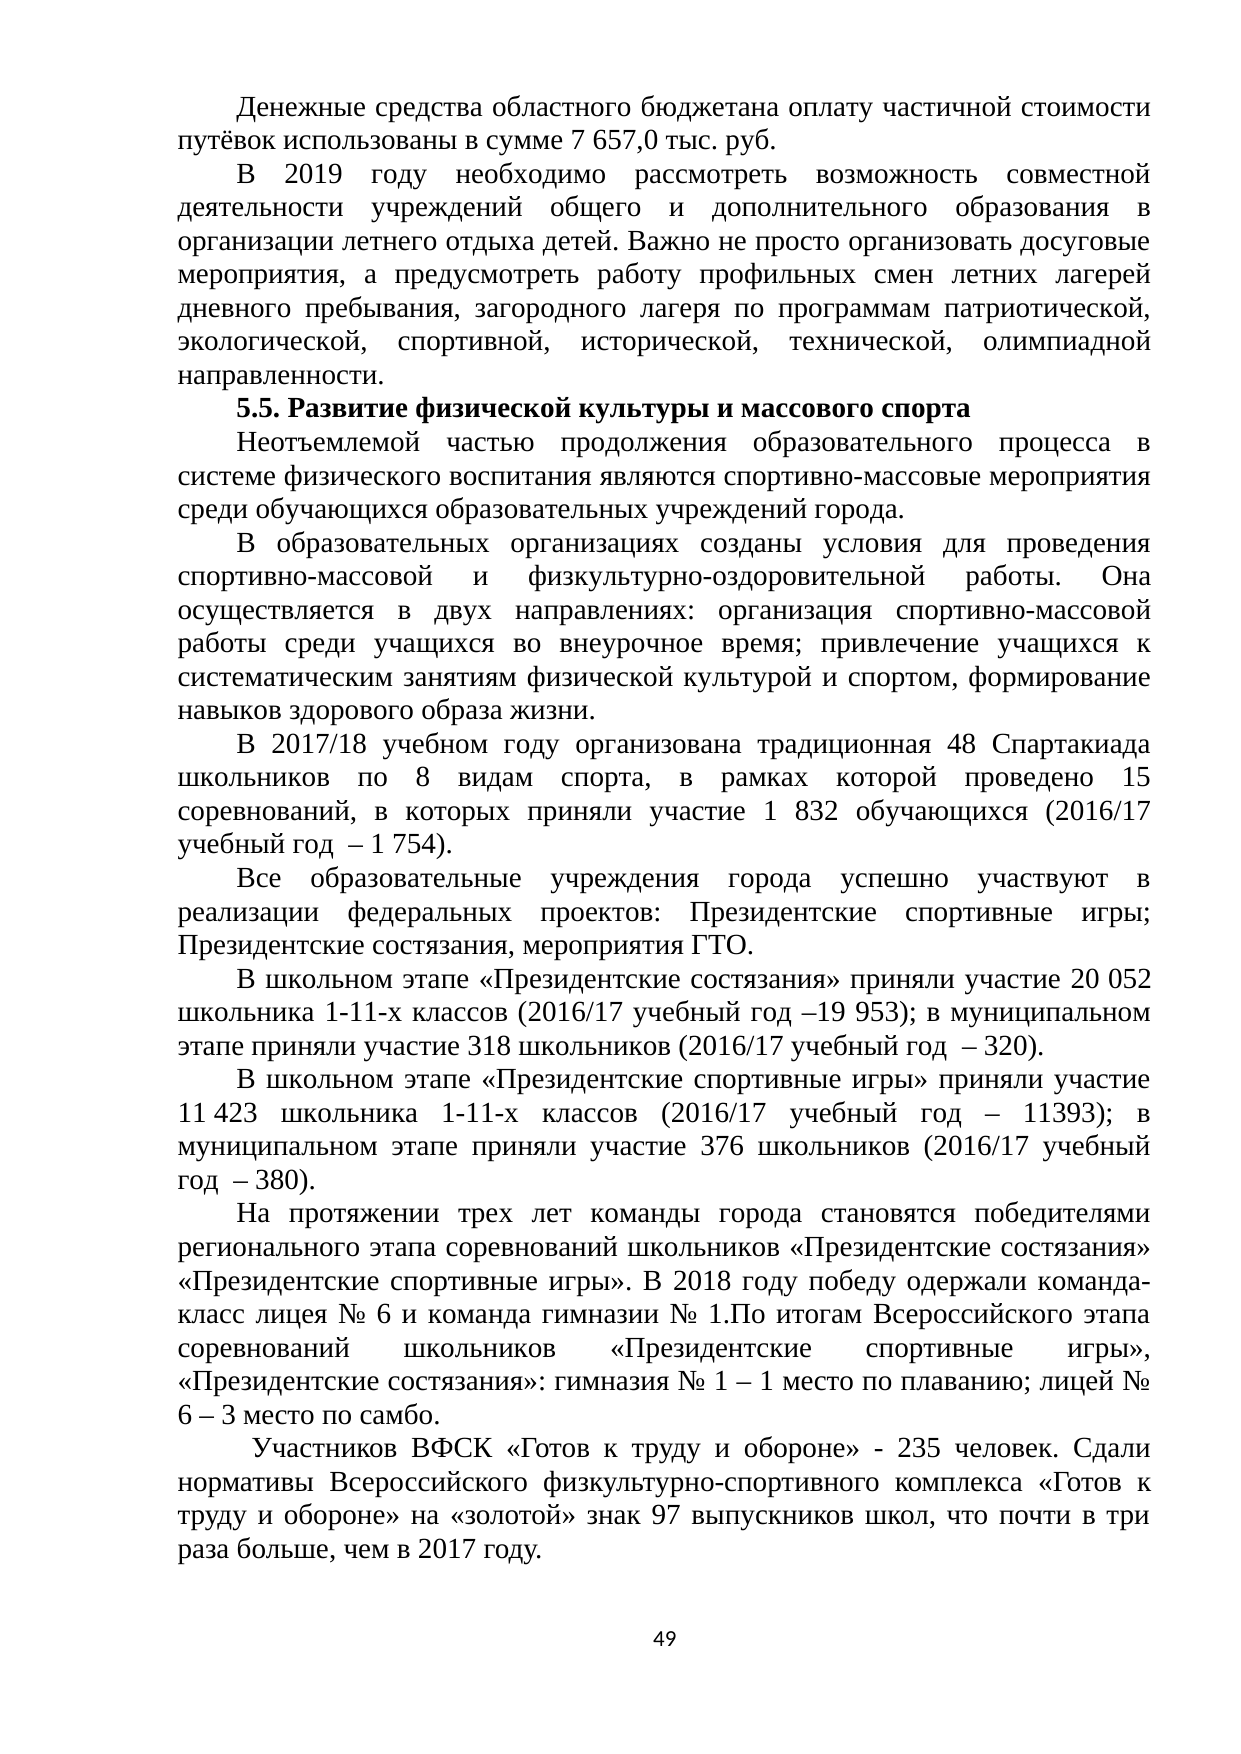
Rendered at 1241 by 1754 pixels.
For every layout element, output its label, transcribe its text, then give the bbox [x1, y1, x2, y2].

text Денежные средства областного бюджетана оплату частичной стоимости путёвок использованы в сумме 7 657,0 тыс. руб. [177, 89, 1152, 156]
text Все образовательные учреждения города успешно участвуют в реализации федеральных проектов: Президентские спортивные игры; Президентские состязания, мероприятия ГТО. [177, 860, 1152, 961]
text В 2019 году необходимо рассмотреть возможность совместной деятельности учреждений общего и дополнительного образования в организации летнего отдыха детей. Важно не просто организовать досуговые мероприятия, а предусмотреть работу профильных смен летних лагерей дневного пребывания, загородного лагеря по программам патриотической, экологической, спортивной, исторической, технической, олимпиадной направленности. [177, 156, 1152, 391]
text 5.5. Развитие физической культуры и массового спорта [177, 391, 1152, 424]
text Участников ВФСК «Готов к труду и обороне» - 235 человек. Сдали нормативы Всероссийского физкультурно-спортивного комплекса «Готов к труду и обороне» на «золотой» знак 97 выпускников школ, что почти в три раза больше, чем в 2017 году. [177, 1430, 1152, 1564]
text В школьном этапе «Президентские спортивные игры» приняли участие 11 423 школьника 1-11-х классов (2016/17 учебный год – 11393); в муниципальном этапе приняли участие 376 школьников (2016/17 учебный год – 380). [177, 1061, 1152, 1196]
text В 2017/18 учебном году организована традиционная 48 Спартакиада школьников по 8 видам спорта, в рамках которой проведено 15 соревнований, в которых приняли участие 1 832 обучающихся (2016/17 учебный год – 1 754). [177, 726, 1152, 860]
text На протяжении трех лет команды города становятся победителями регионального этапа соревнований школьников «Президентские состязания» «Президентские спортивные игры». В 2018 году победу одержали команда-класс лицея № 6 и команда гимназии № 1.По итогам Всероссийского этапа соревнований школьников «Президентские спортивные игры», «Президентские состязания»: гимназия № 1 – 1 место по плаванию; лицей № 6 – 3 место по самбо. [177, 1196, 1152, 1430]
text Неотъемлемой частью продолжения образовательного процесса в системе физического воспитания являются спортивно-массовые мероприятия среди обучающихся образовательных учреждений города. [177, 424, 1152, 525]
text В школьном этапе «Президентские состязания» приняли участие 20 052 школьника 1-11-х классов (2016/17 учебный год –19 953); в муниципальном этапе приняли участие 318 школьников (2016/17 учебный год – 320). [177, 961, 1152, 1061]
text В образовательных организациях созданы условия для проведения спортивно-массовой и физкультурно-оздоровительной работы. Она осуществляется в двух направлениях: организация спортивно-массовой работы среди учащихся во внеурочное время; привлечение учащихся к систематическим занятиям физической культурой и спортом, формирование навыков здорового образа жизни. [177, 525, 1152, 726]
